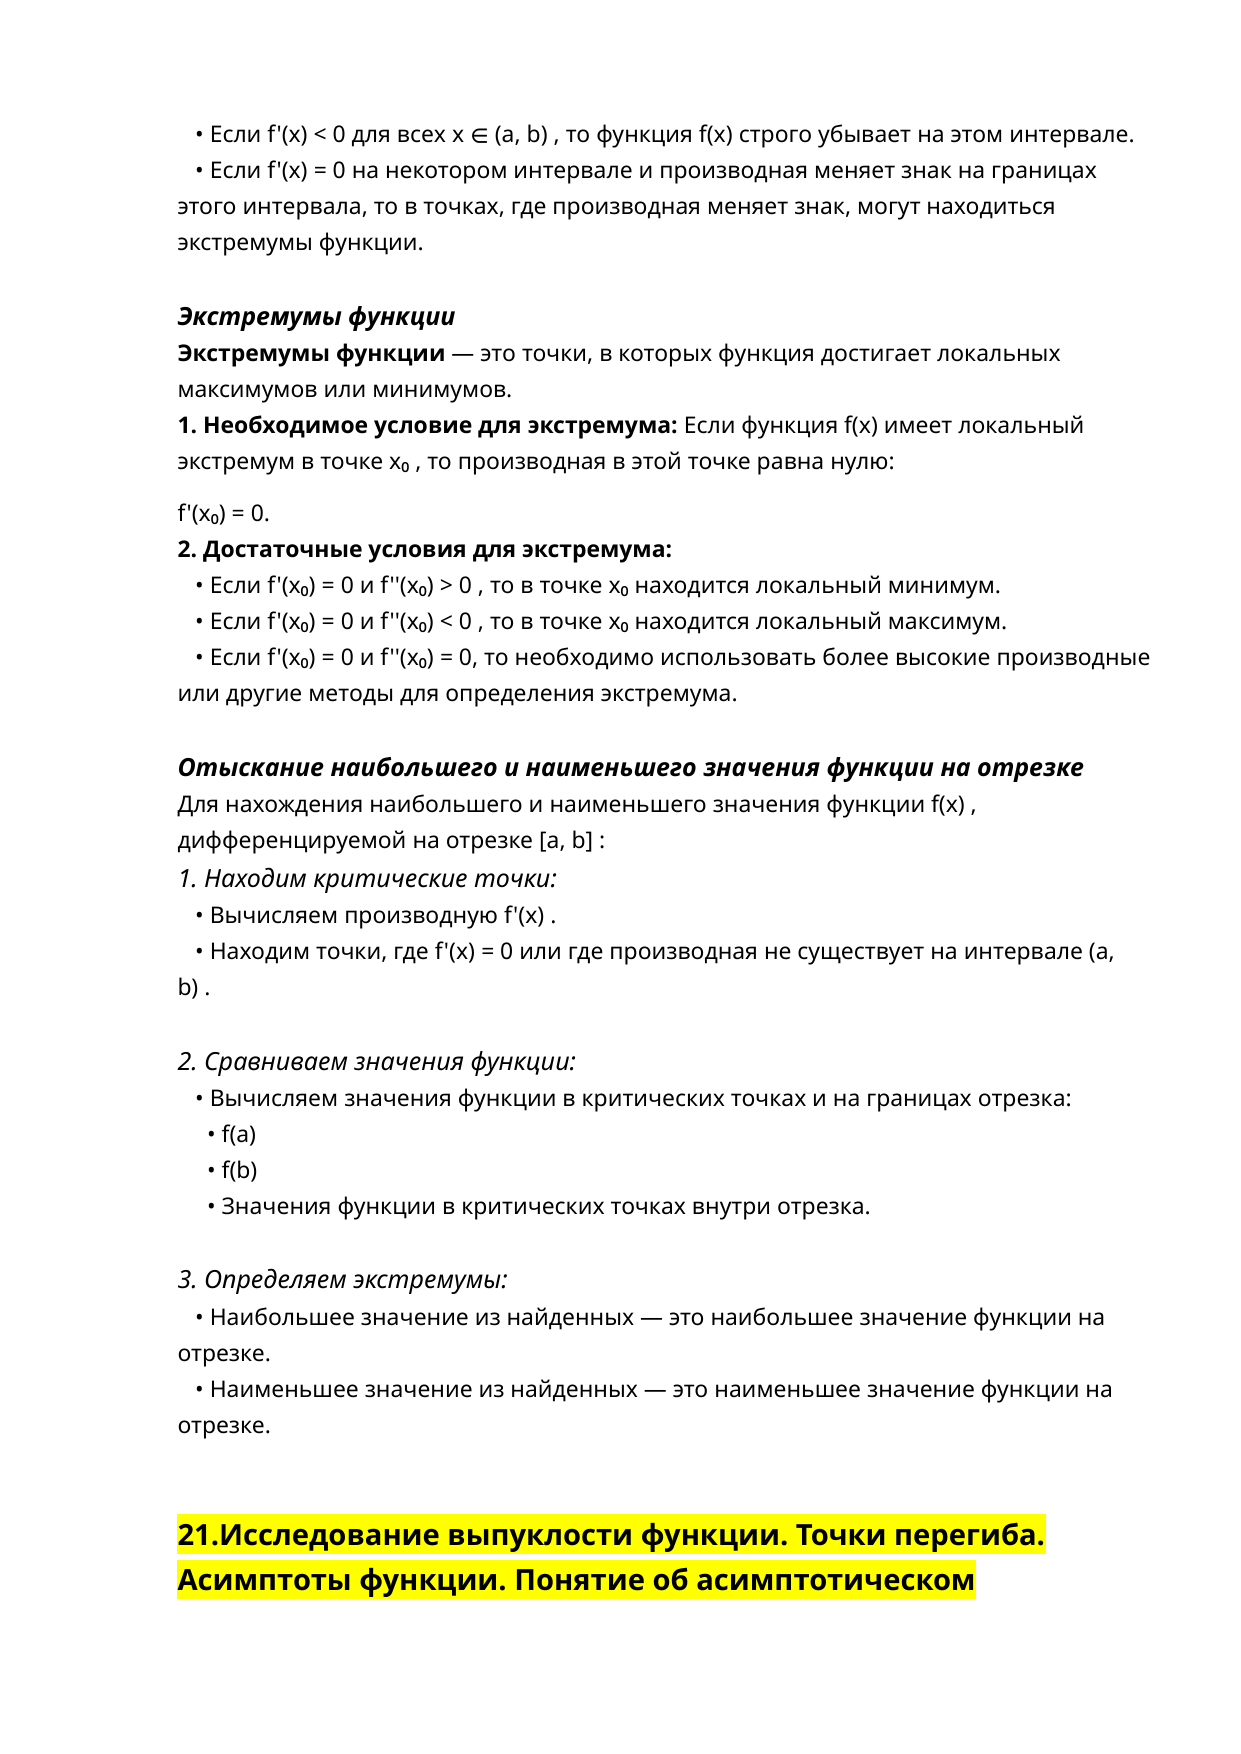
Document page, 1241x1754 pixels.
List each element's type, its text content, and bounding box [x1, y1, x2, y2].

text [177, 1514, 1152, 1599]
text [177, 118, 1152, 476]
text f'(x₀) = 0. 2. Достаточные условия для экстремума: • Если f'(x₀) = 0 и f''(x₀) > 0 , то в точке x₀ находится локальный минимум. • Если f'(x₀) = 0 и f''(x₀) < 0 , то в точке x₀ находится локальный максимум. • Если f'(x₀) = 0 и f''(x₀) = 0, то необходимо использовать более высокие производные или другие методы для определения экстремума. Отыскание наибольшего и наименьшего значения функции на отрезке Для нахождения наибольшего и наименьшего значения функции f(x) , дифференцируемой на отрезке [a, b] : 1. Находим критические точки: • Вычисляем производную f'(x) . • Находим точки, где f'(x) = 0 или где производная не существует на интервале (a, b) . 2. Сравниваем значения функции: • Вычисляем значения функции в критических точках и на границах отрезка: • f(a) • f(b) • Значения функции в критических точках внутри отрезка. 3. Определяем экстремумы: • Наибольшее значение из найденных — это наибольшее значение функции на отрезке. • Наименьшее значение из найденных — это наименьшее значение функции на отрезке. [177, 497, 1152, 1440]
